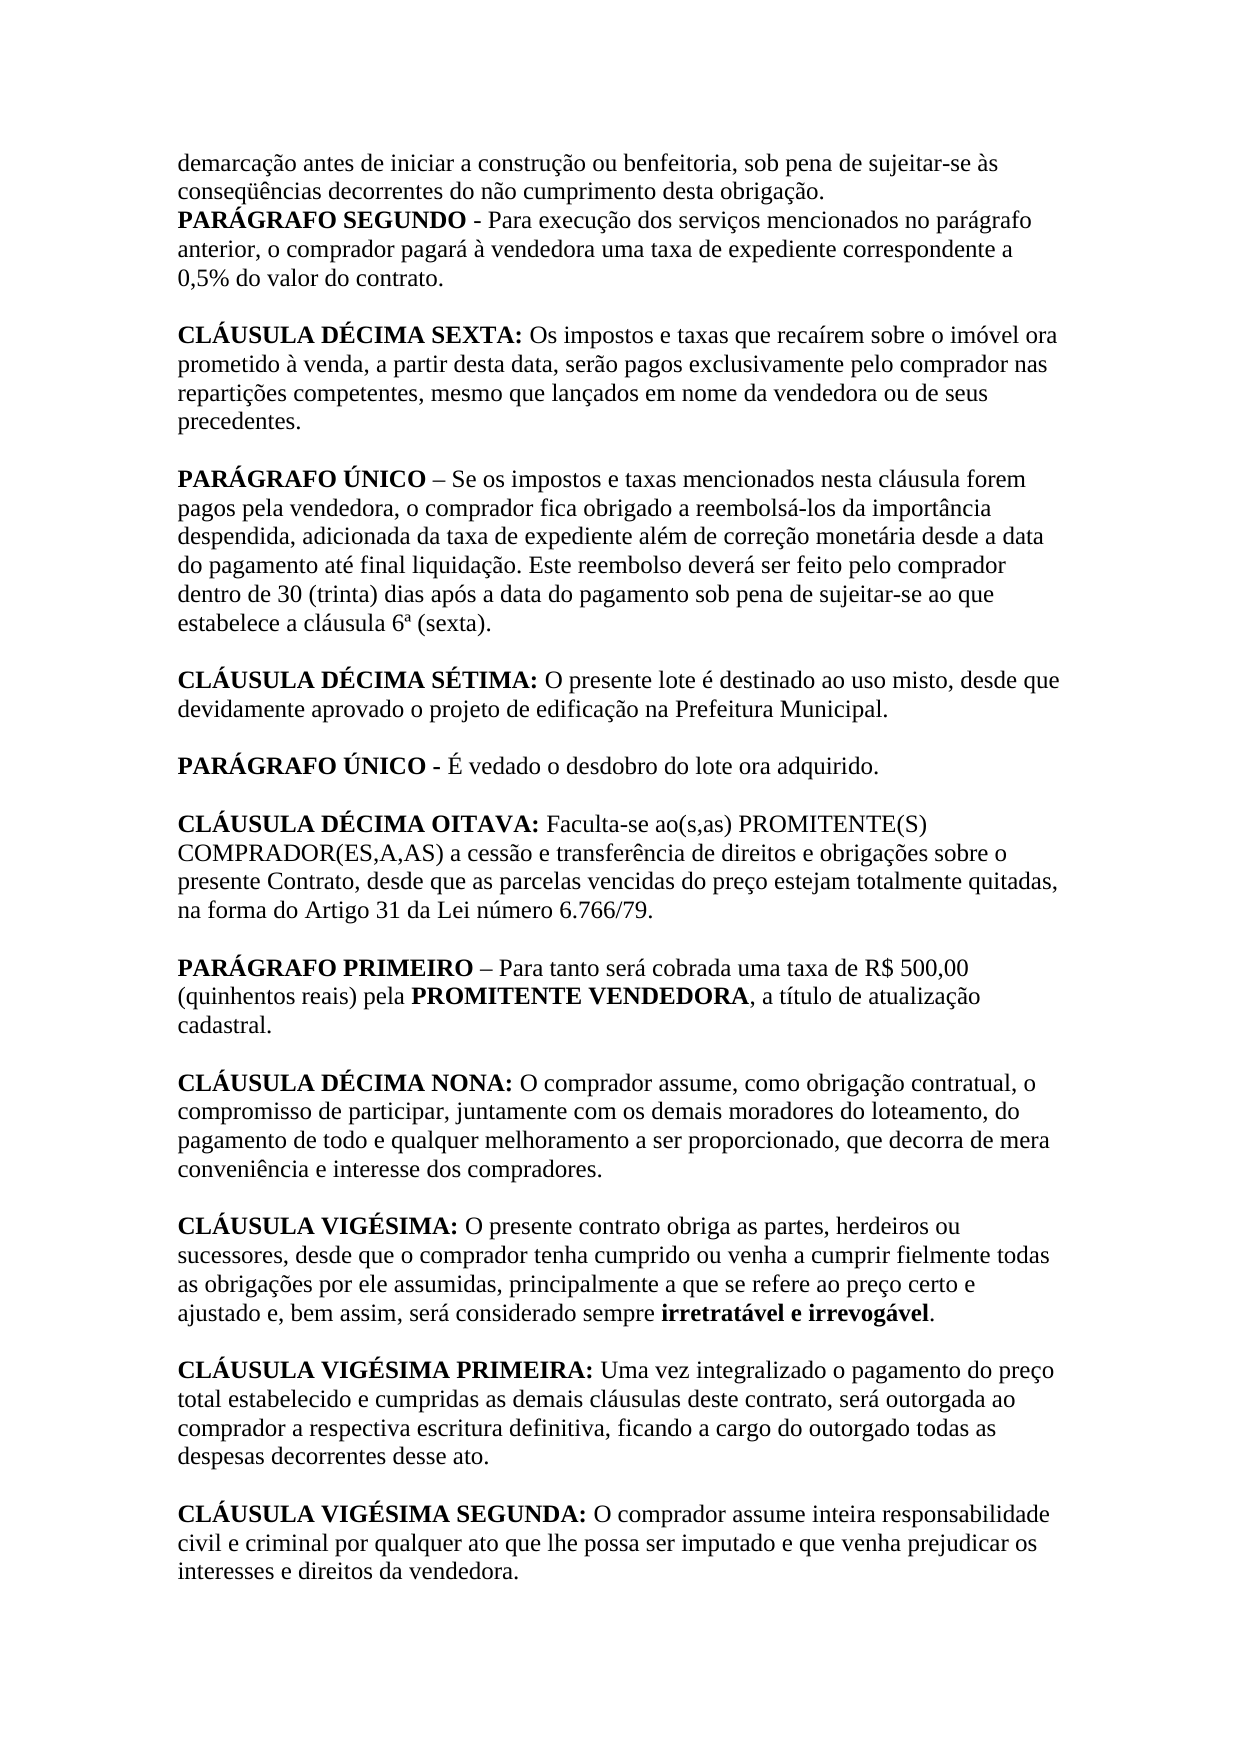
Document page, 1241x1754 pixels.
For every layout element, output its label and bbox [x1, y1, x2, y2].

text [177, 148, 1063, 1585]
